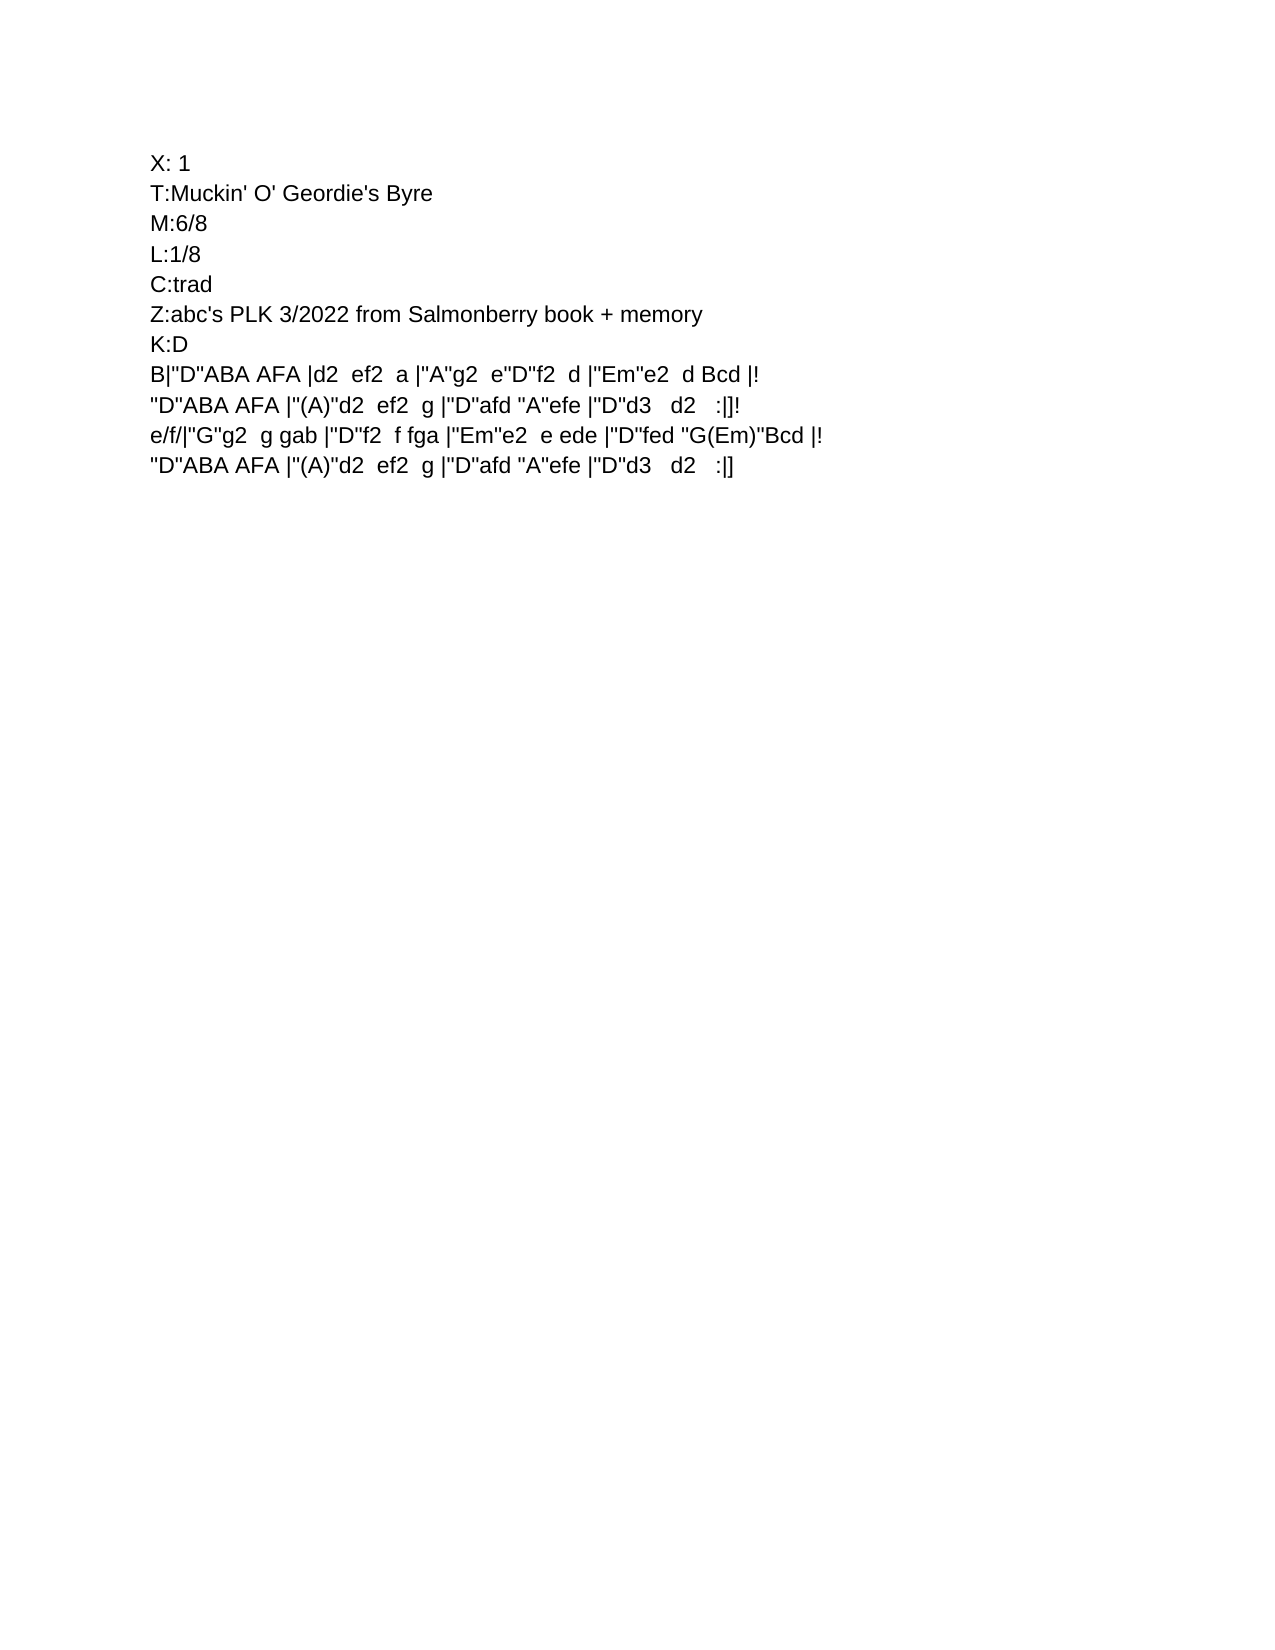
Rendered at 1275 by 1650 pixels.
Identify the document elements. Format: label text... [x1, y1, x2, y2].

text Z:abc's PLK 3/2022 from Salmonberry book + memory [150, 301, 1125, 327]
text T:Muckin' O' Geordie's Byre [150, 180, 1125, 207]
text C:trad [150, 271, 1125, 297]
text K:D [150, 331, 1125, 358]
text "D"ABA AFA |"(A)"d2 ef2 g |"D"afd "A"efe |"D"d3 d2 :|]! [150, 392, 1125, 418]
text "D"ABA AFA |"(A)"d2 ef2 g |"D"afd "A"efe |"D"d3 d2 :|] [150, 452, 1125, 478]
text L:1/8 [150, 241, 1125, 267]
text B|"D"ABA AFA |d2 ef2 a |"A"g2 e"D"f2 d |"Em"e2 d Bcd |! [150, 361, 1125, 388]
text e/f/|"G"g2 g gab |"D"f2 f fga |"Em"e2 e ede |"D"fed "G(Em)"Bcd |! [150, 422, 1125, 448]
text X: 1 [150, 150, 1125, 176]
text M:6/8 [150, 210, 1125, 237]
